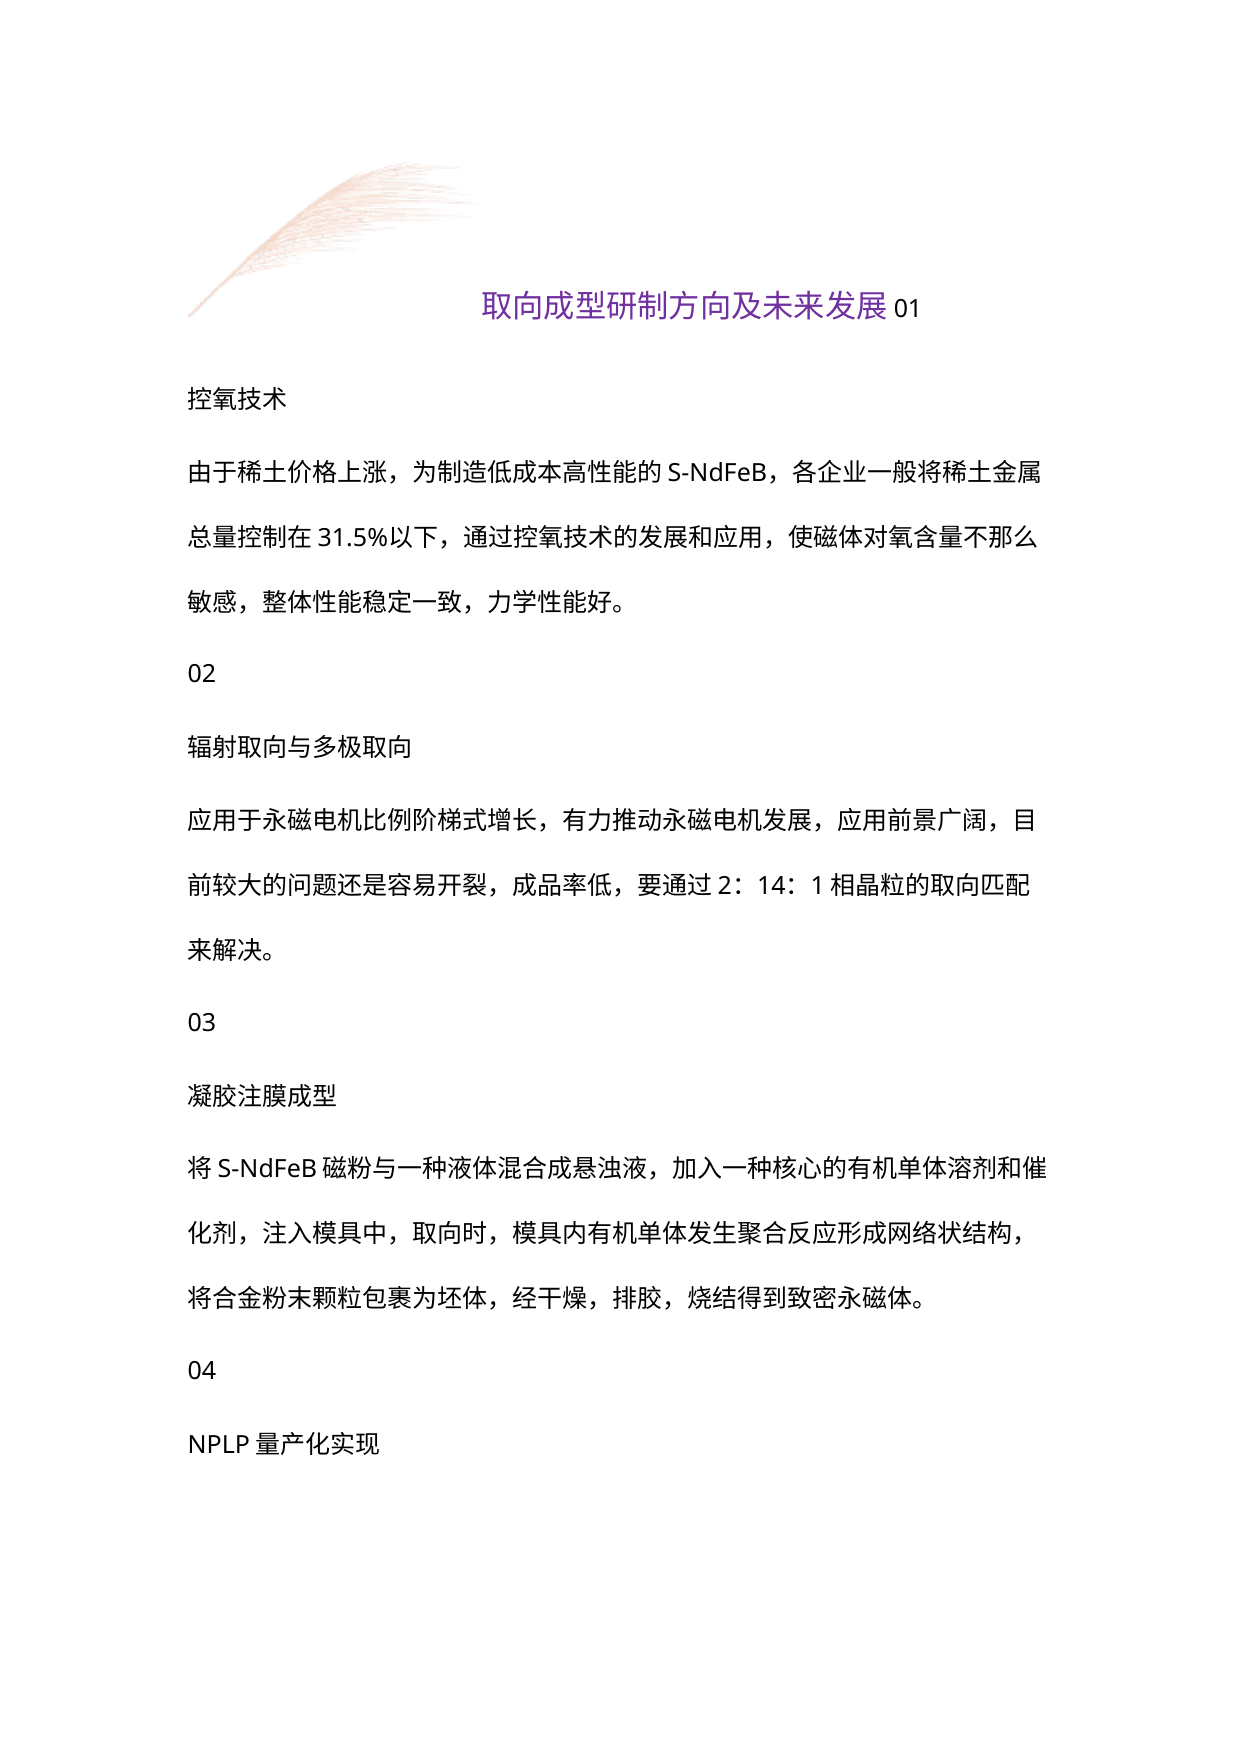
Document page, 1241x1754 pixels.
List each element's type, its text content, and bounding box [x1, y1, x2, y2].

picture [187, 162, 481, 318]
text 02 [187, 640, 1053, 705]
text 03 [187, 989, 1053, 1054]
text 由于稀土价格上涨，为制造低成本高性能的S-NdFeB，各企业一般将稀土金属总量控制在31.5%以下，通过控氧技术的发展和应用，使磁体对氧含量不那么敏感，整体性能稳定一致，力学性能好。 [187, 438, 1053, 633]
text 凝胶注膜成型 [187, 1062, 1053, 1127]
text 将S-NdFeB磁粉与一种液体混合成悬浊液，加入一种核心的有机单体溶剂和催化剂，注入模具中，取向时，模具内有机单体发生聚合反应形成网络状结构，将合金粉末颗粒包裹为坯体，经干燥，排胶，烧结得到致密永磁体。 [187, 1134, 1053, 1329]
text NPLP量产化实现 [187, 1410, 1053, 1475]
text 04 [187, 1337, 1053, 1402]
text 控氧技术 [187, 365, 1053, 430]
text 应用于永磁电机比例阶梯式增长，有力推动永磁电机发展，应用前景广阔，目前较大的问题还是容易开裂，成品率低，要通过2：14：1相晶粒的取向匹配来解决。 [187, 786, 1053, 981]
text 辐射取向与多极取向 [187, 713, 1053, 778]
